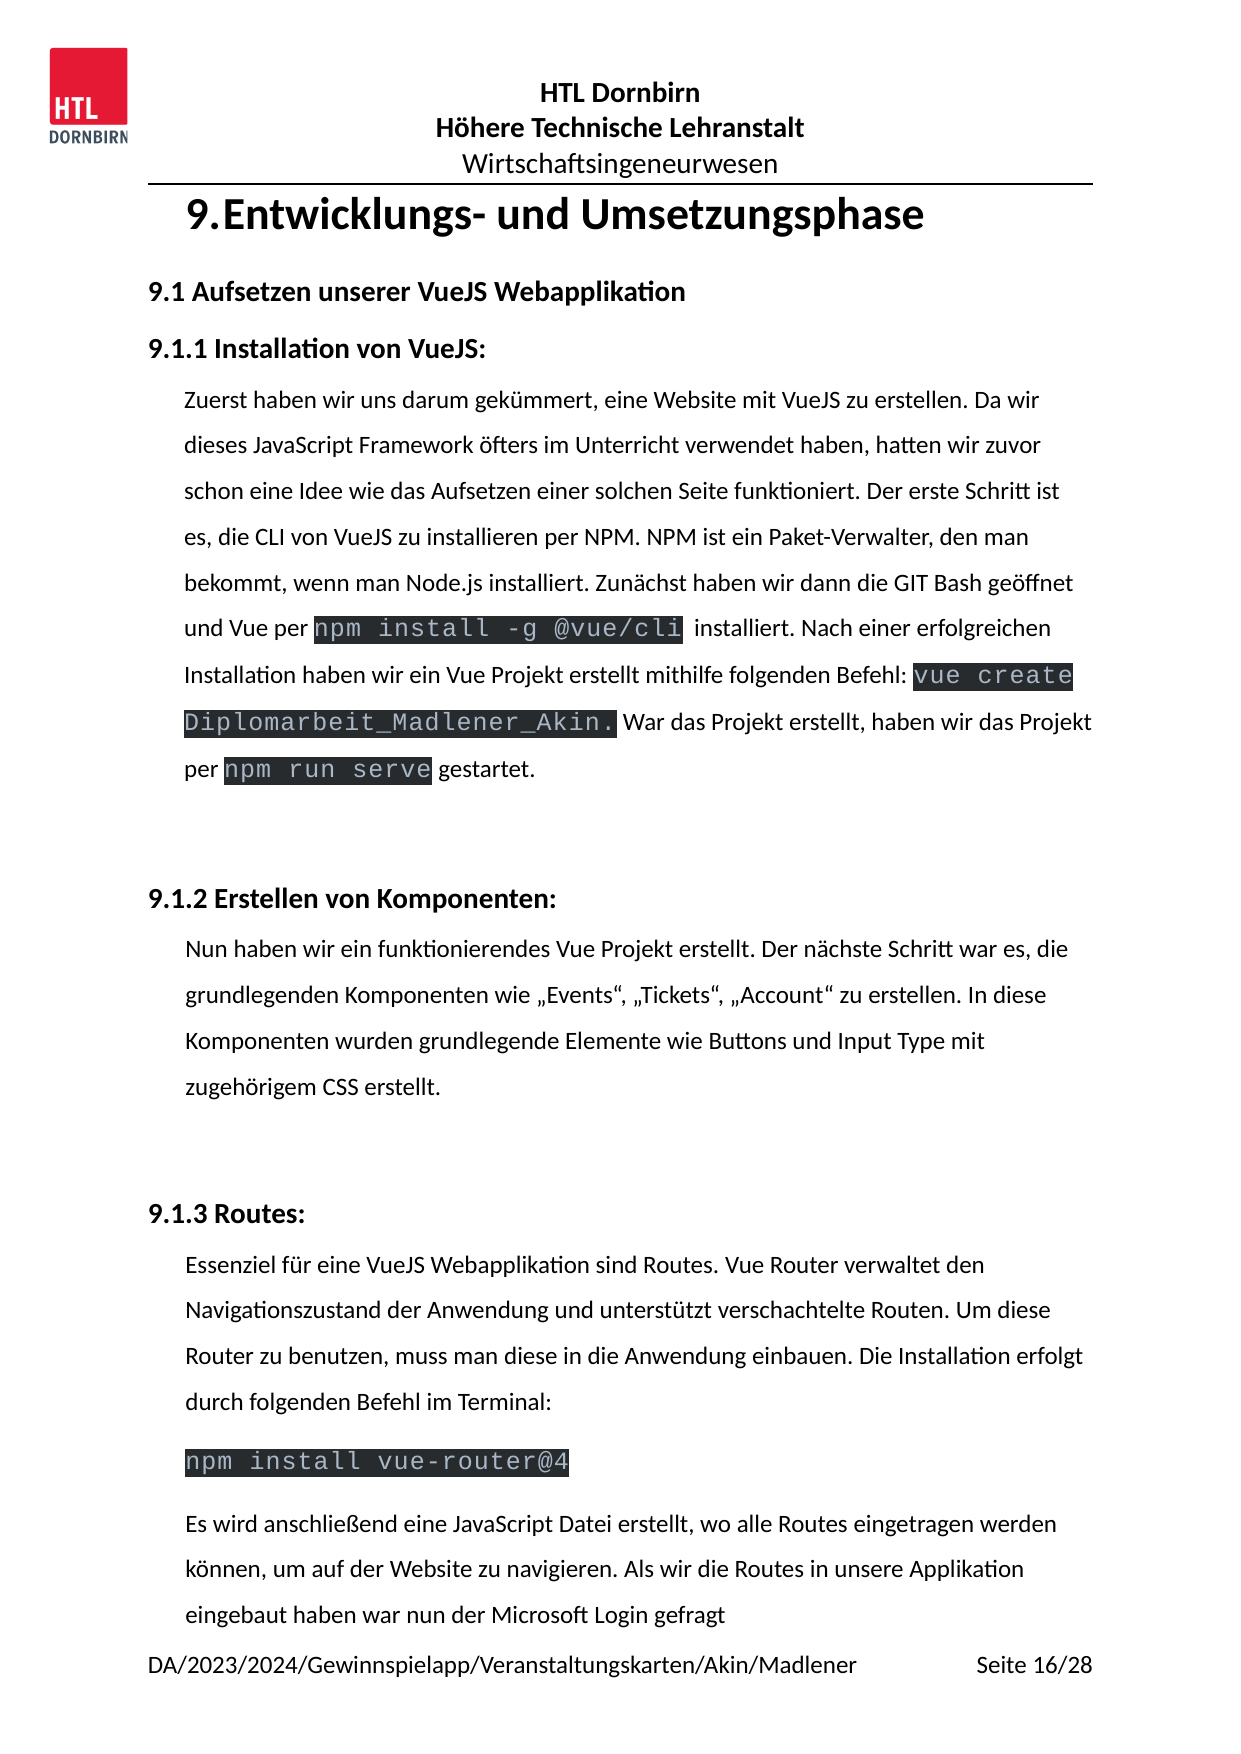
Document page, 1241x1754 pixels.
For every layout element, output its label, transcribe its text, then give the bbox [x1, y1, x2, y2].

text npm install vue-router@4 [185, 1448, 1093, 1477]
subtitle 9.1.2 Erstellen von Komponenten: [148, 880, 1093, 916]
subtitle 9.1.3 Routes: [148, 1196, 1093, 1231]
text Es wird anschließend eine JavaScript Datei erstellt, wo alle Routes eingetragen werden können, um auf der Website zu navigieren. Als wir die Routes in unsere Applikation eingebaut haben war nun der Microsoft Login gefragt [185, 1508, 1093, 1630]
subtitle 9.1.1 Installation von VueJS: [148, 330, 1093, 366]
text Zuerst haben wir uns darum gekümmert, eine Website mit VueJS zu erstellen. Da wir dieses JavaScript Framework öfters im Unterricht verwendet haben, hatten wir zuvor schon eine Idee wie das Aufsetzen einer solchen Seite funktioniert. Der erste Schritt ist es, die CLI von VueJS zu installieren per NPM. NPM ist ein Paket-Verwalter, den man bekommt, wenn man Node.js installiert. Zunächst haben wir dann die GIT Bash geöffnet und Vue per npm install -g @vue/cli installiert. Nach einer erfolgreichen Installation haben wir ein Vue Projekt erstellt mithilfe folgenden Befehl: vue create Diplomarbeit_Madlener_Akin. War das Projekt erstellt, haben wir das Projekt per npm run serve gestartet. [184, 384, 1093, 785]
text Nun haben wir ein funktionierendes Vue Projekt erstellt. Der nächste Schritt war es, die grundlegenden Komponenten wie „Events“, „Tickets“, „Account“ zu erstellen. In diese Komponenten wurden grundlegende Elemente wie Buttons und Input Type mit zugehörigem CSS erstellt. [185, 933, 1093, 1101]
subtitle 9.1 Aufsetzen unserer VueJS Webapplikation [148, 273, 1093, 308]
picture [49, 43, 129, 144]
text Essenziel für eine VueJS Webapplikation sind Routes. Vue Router verwaltet den Navigationszustand der Anwendung und unterstützt verschachtelte Routen. Um diese Router zu benutzen, muss man diese in die Anwendung einbauen. Die Installation erfolgt durch folgenden Befehl im Terminal: [185, 1249, 1093, 1417]
subtitle Entwicklungs- und Umsetzungsphase [185, 185, 1093, 241]
